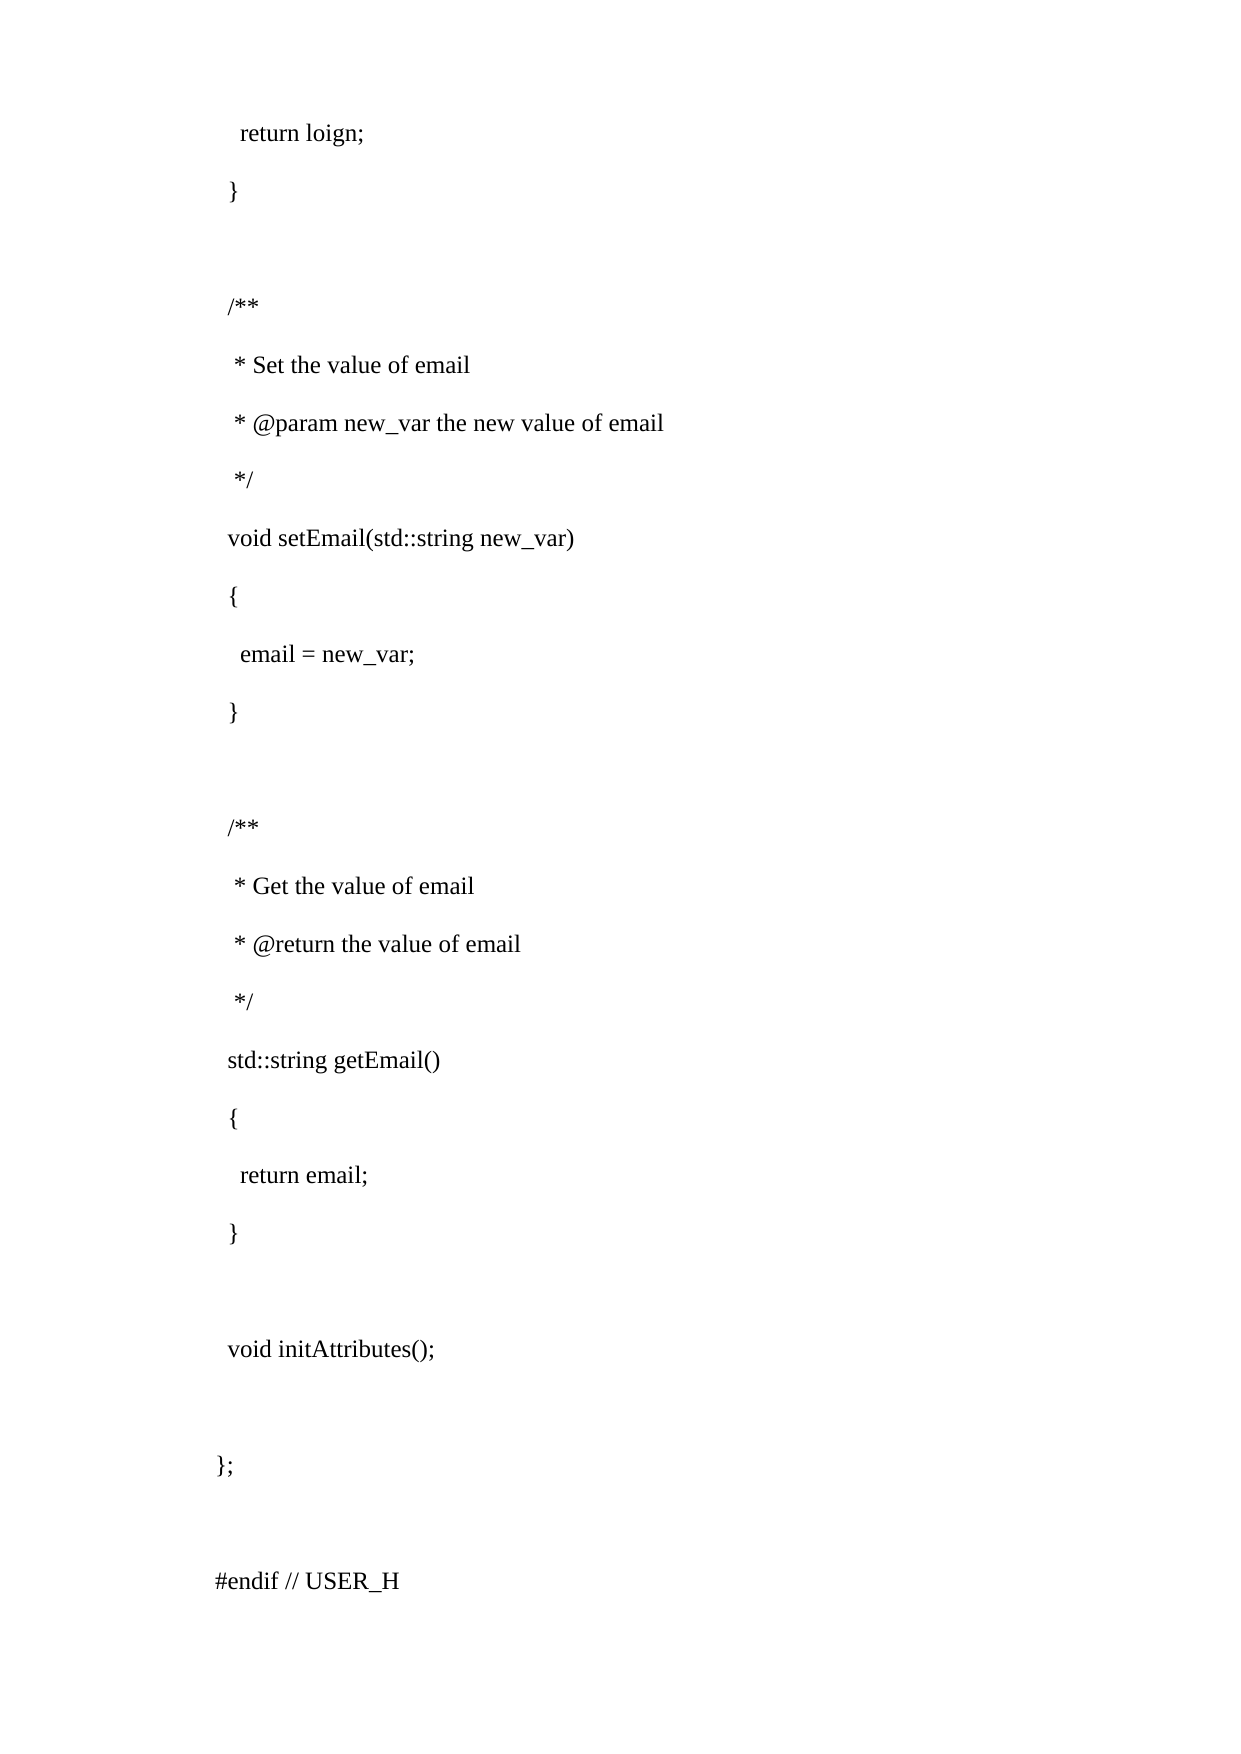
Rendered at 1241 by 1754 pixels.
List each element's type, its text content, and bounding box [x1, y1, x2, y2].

text * Set the value of email [215, 350, 1152, 378]
text * @param new_var the new value of email [215, 408, 1152, 436]
text return loign; [215, 118, 1152, 147]
text void initAttributes(); [215, 1334, 1152, 1363]
text * Get the value of email [215, 871, 1152, 900]
text * @return the value of email [215, 929, 1152, 958]
text */ [215, 987, 1152, 1016]
text return email; [215, 1161, 1152, 1189]
text */ [215, 466, 1152, 494]
text } [215, 1218, 1152, 1247]
text /** [215, 813, 1152, 842]
text /** [215, 292, 1152, 321]
text { [215, 581, 1152, 610]
text void setEmail(std::string new_var) [215, 523, 1152, 552]
text { [215, 1103, 1152, 1131]
text }; [215, 1450, 1152, 1479]
text std::string getEmail() [215, 1045, 1152, 1073]
text } [215, 697, 1152, 726]
text #endif // USER_H [215, 1566, 1152, 1595]
text } [215, 176, 1152, 205]
text email = new_var; [215, 639, 1152, 668]
